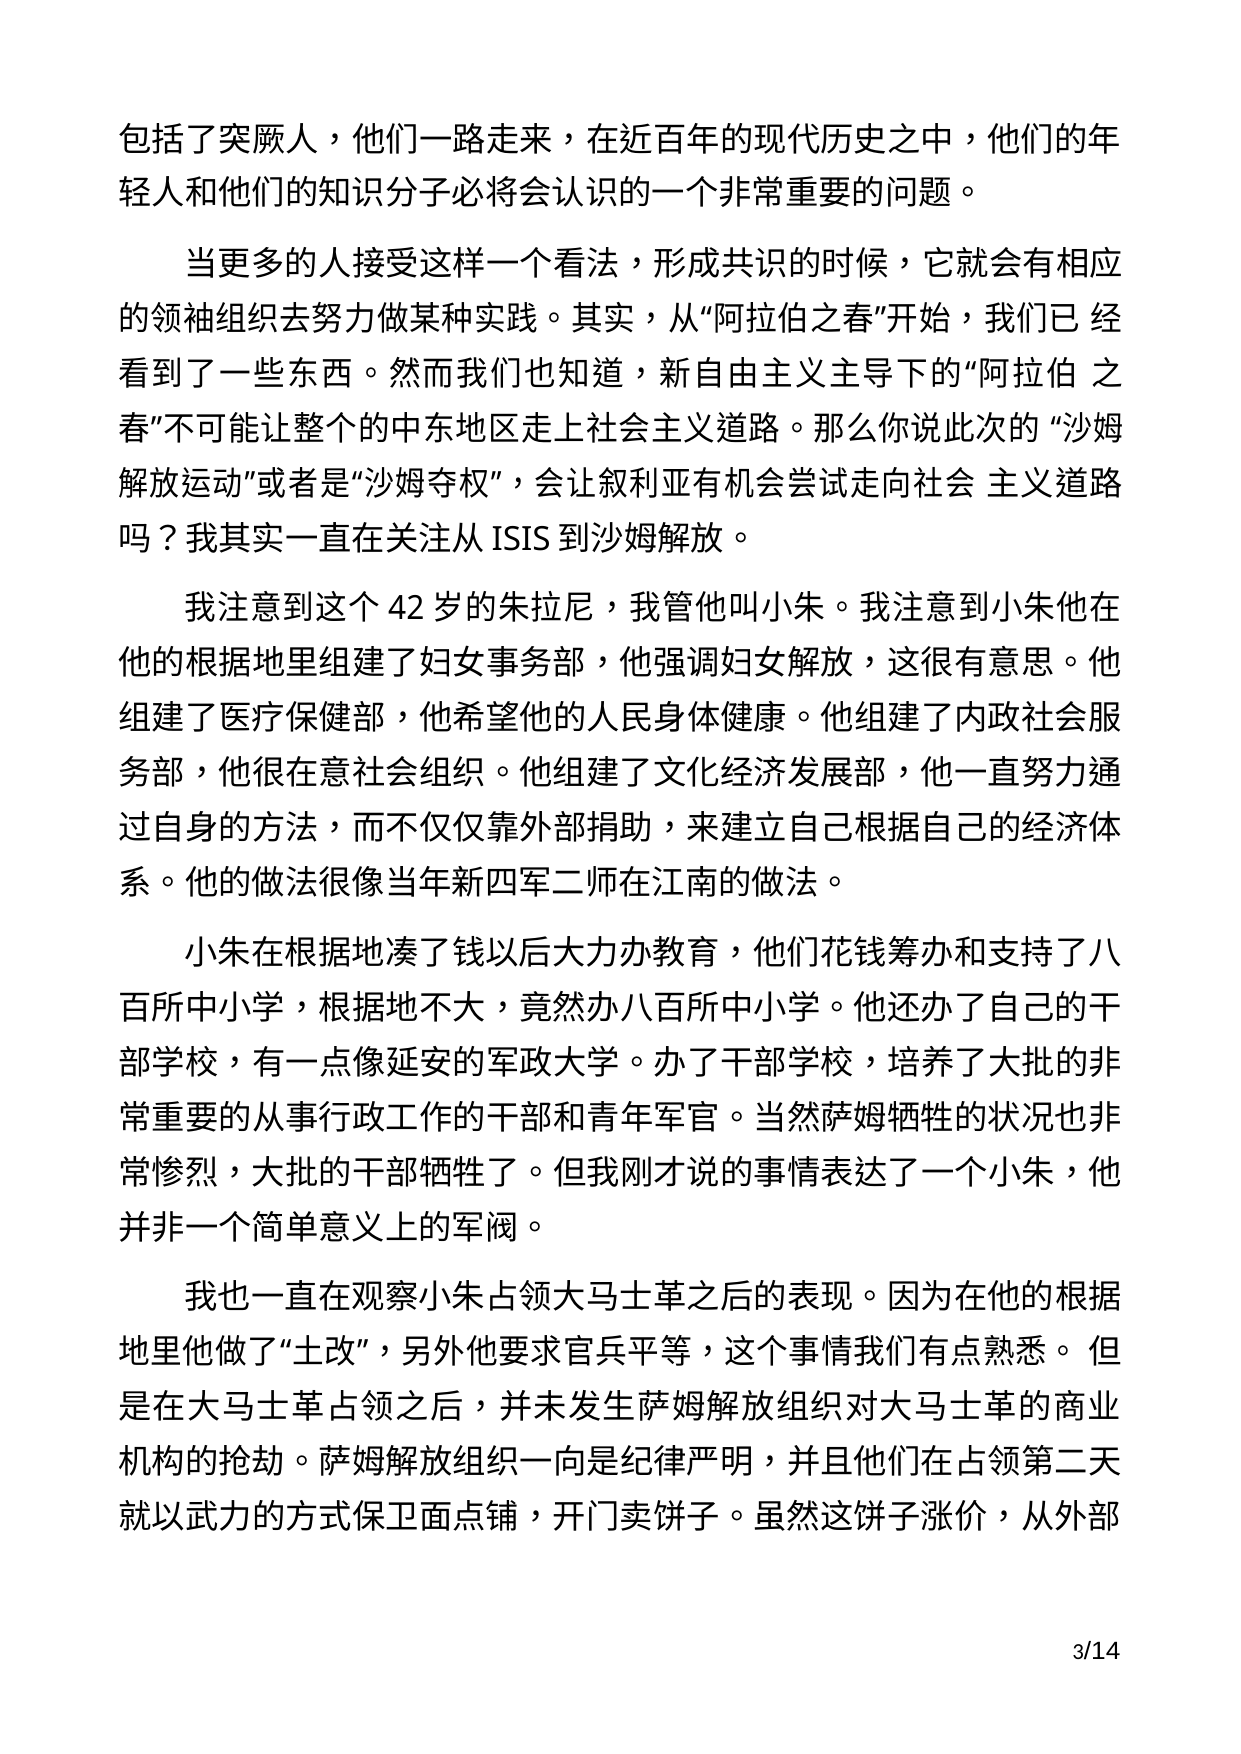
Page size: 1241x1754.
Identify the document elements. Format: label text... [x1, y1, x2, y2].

text 小朱在根据地凑了钱以后⼤⼒办教育，他们花钱筹办和支持了⼋ 百所中小学，根据地不⼤，竟然办⼋百所中小学。他还办了自⼰的⼲ 部学校，有⼀点像延安的军政⼤学。办了⼲部学校，培养了⼤批的非 常重要的从事⾏政⼯作的⼲部和青年军官。当然萨姆牺牲的状况也非 常惨烈，⼤批的⼲部牺牲了。但我刚才说的事情表达了⼀个小朱，他 并非⼀个简单意义上的军阀。 [118, 920, 1122, 1250]
text 轻⼈和他们的知识分⼦必将会认识的⼀个非常重要的问题。 [118, 160, 1134, 215]
text 当更多的⼈接受这样⼀个看法，形成共识的时候，它就会有相应 的领袖组织去努⼒做某种实践。其实，从“阿拉伯之春”开始，我们已 经看到了⼀些东西。然⽽我们也知道，新自由主义主导下的“阿拉伯 之春”不可能让整个的中东地区⾛上社会主义道路。那么你说此次的 “沙姆解放运动”或者是“沙姆夺权”，会让叙利亚有机会尝试⾛向社会 主义道路吗？我其实⼀直在关注从ISIS到沙姆解放。 [118, 231, 1123, 561]
text 包括了突厥⼈，他们⼀路⾛来，在近百年的现代历史之中，他们的年 [118, 114, 1134, 160]
text 我也⼀直在观察小朱占领⼤马⼠⾰之后的表现。因为在他的根据 地里他做了“⼟改”，另外他要求官兵平等，这个事情我们有点熟悉。 但是在⼤马⼠⾰占领之后，并未发⽣萨姆解放组织对⼤马⼠⾰的商业 机构的抢劫。萨姆解放组织⼀向是纪律严明，并且他们在占领第⼆天 就以武⼒的⽅式保卫面点铺，开门卖饼⼦。虽然这饼⼦涨价，从外部 [118, 1265, 1122, 1540]
text 我注意到这个42岁的朱拉尼，我管他叫小朱。我注意到小朱他在 他的根据地里组建了妇⼥事务部，他强调妇⼥解放，这很有意思。他 组建了医疗保健部，他希望他的⼈民身体健康。他组建了内政社会服 务部，他很在意社会组织。他组建了⽂化经济发展部，他⼀直努⼒通 过自身的⽅法，⽽不仅仅靠外部捐助，来建立自⼰根据自⼰的经济体 系。他的做法很像当年新四军⼆师在江南的做法。 [118, 576, 1122, 906]
